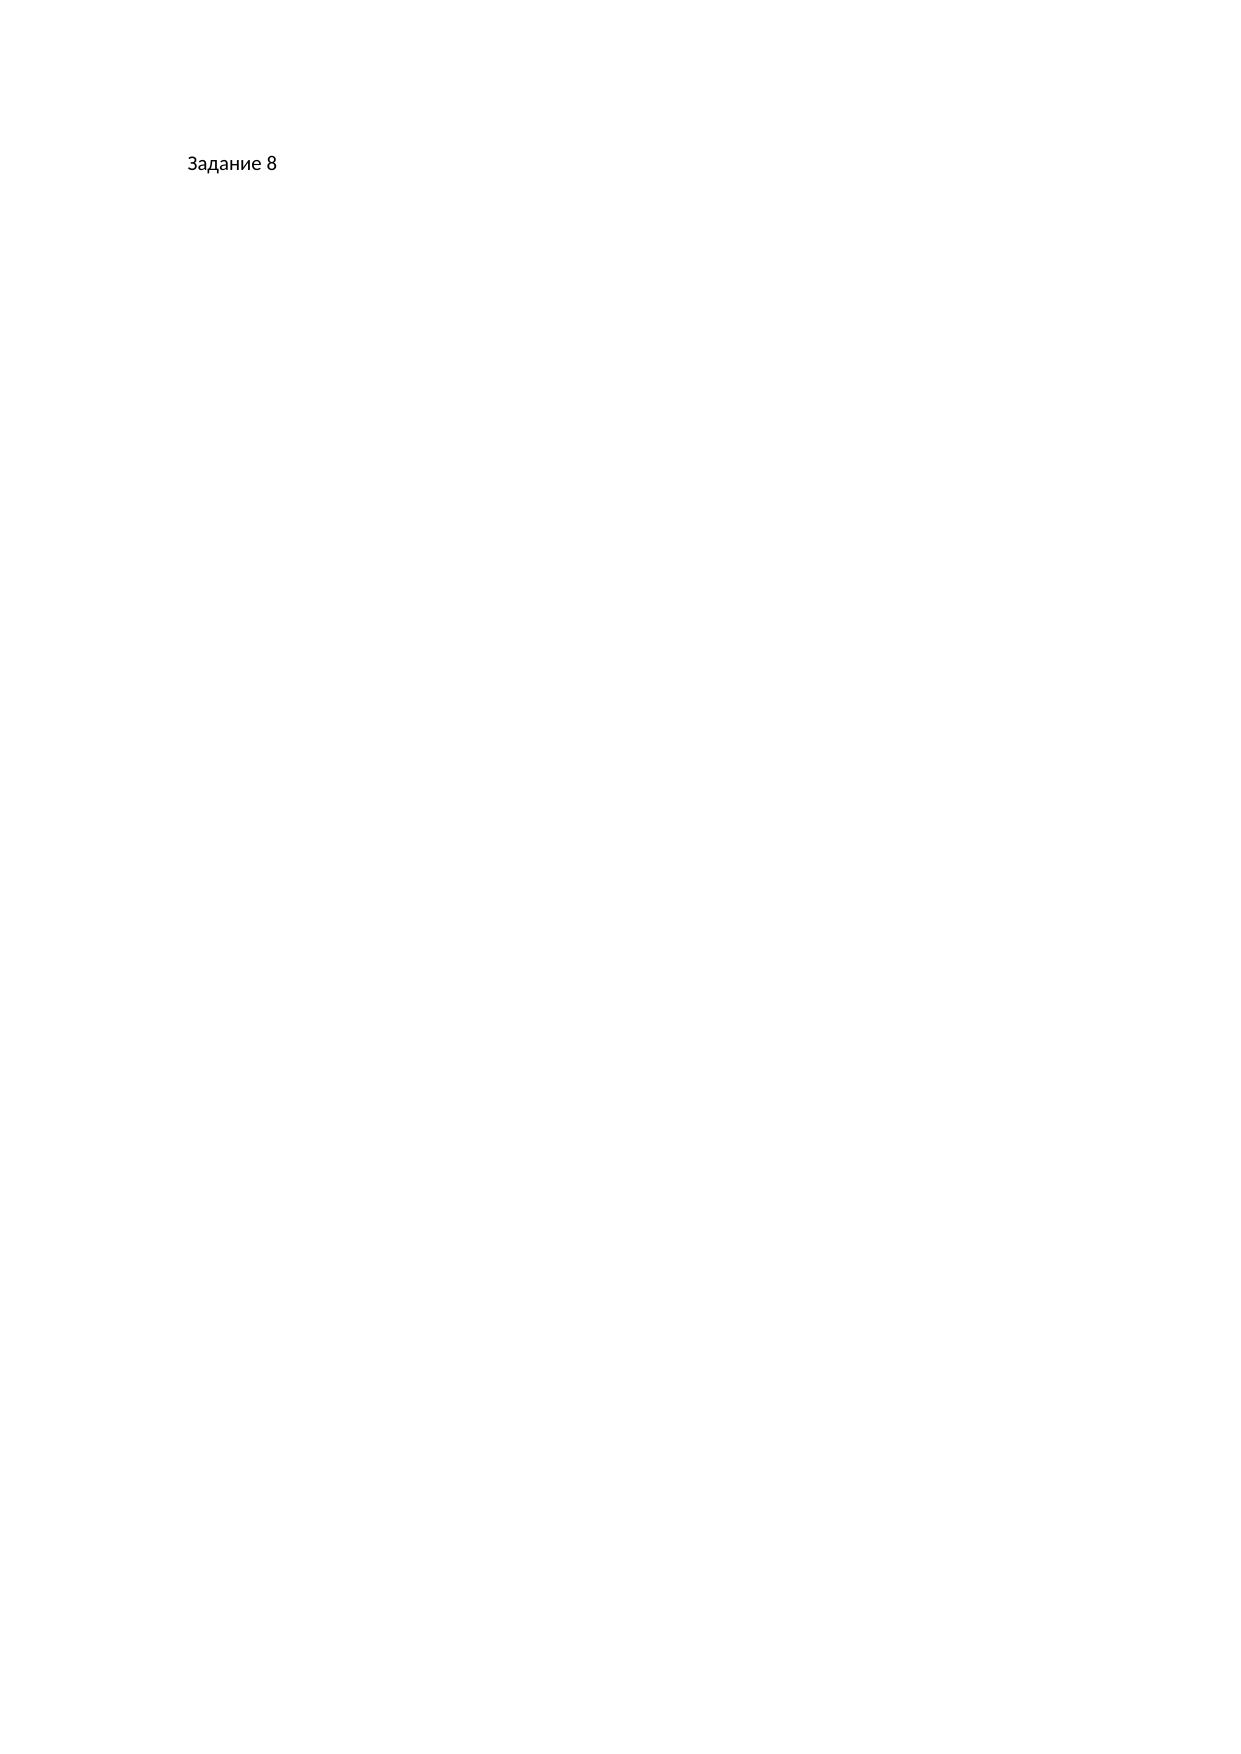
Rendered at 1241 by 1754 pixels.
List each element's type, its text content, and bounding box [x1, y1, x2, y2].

list Задание 8 [187, 150, 1053, 175]
